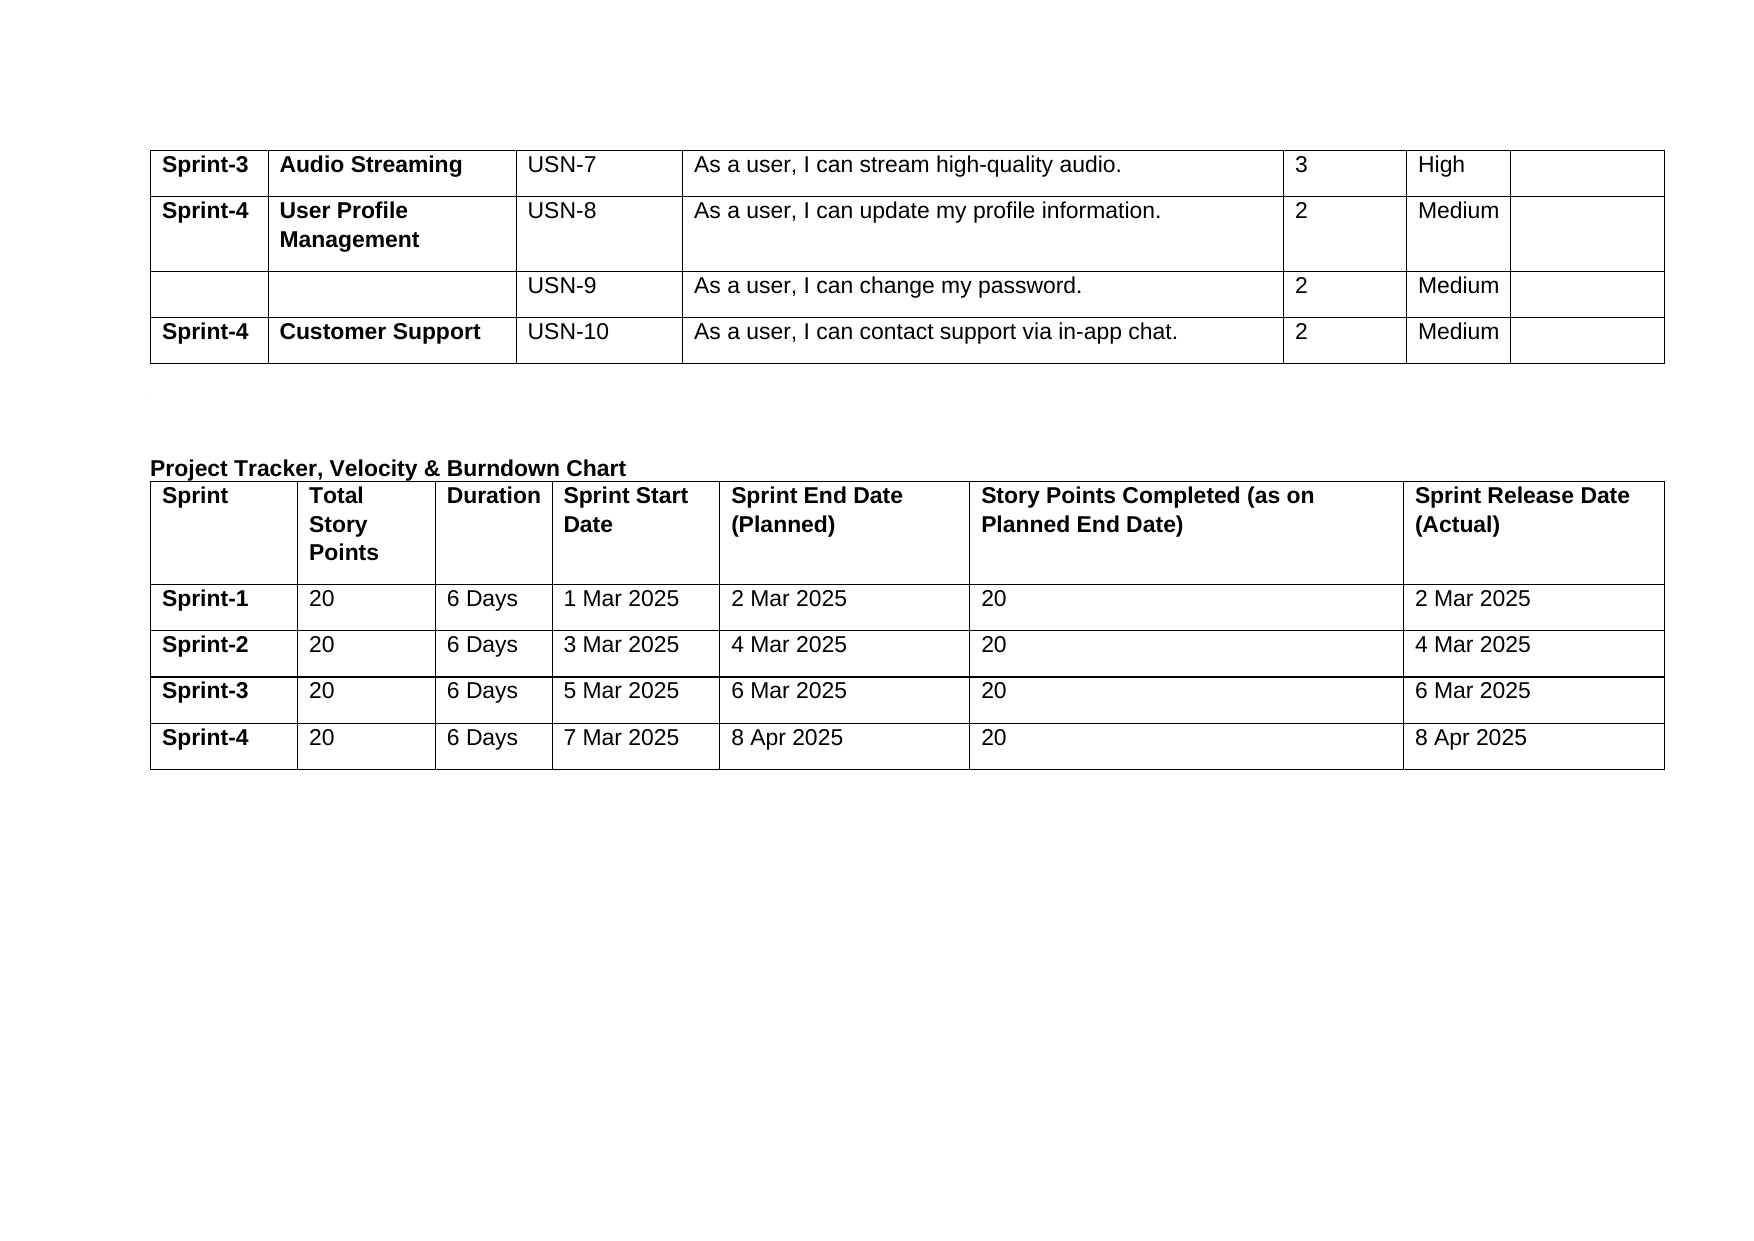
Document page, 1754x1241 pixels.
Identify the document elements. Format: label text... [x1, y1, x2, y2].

table_cell Sprint-4 [151, 724, 297, 769]
table_cell Sprint-4 [151, 318, 268, 363]
table_cell As a user, I can change my password. [683, 272, 1283, 317]
table_cell 20 [970, 678, 1403, 723]
table_cell 20 [298, 585, 435, 630]
table_cell 6 Days [436, 585, 552, 630]
table_cell 7 Mar 2025 [553, 724, 719, 769]
table_cell As a user, I can contact support via in-app chat. [683, 318, 1283, 363]
table_cell 20 [970, 585, 1403, 630]
table_cell 20 [298, 678, 435, 723]
table_cell [151, 272, 268, 317]
table_cell Sprint-2 [151, 631, 297, 676]
table_cell 1 Mar 2025 [553, 585, 719, 630]
table_cell Sprint-3 [151, 151, 268, 196]
text Project Tracker, Velocity & Burndown Chart [150, 455, 1665, 481]
table_header Total Story Points [298, 482, 435, 584]
table_header Duration [436, 482, 552, 584]
table_cell Medium [1407, 272, 1510, 317]
table_cell [1511, 318, 1664, 363]
table_cell 5 Mar 2025 [553, 678, 719, 723]
table_cell As a user, I can update my profile information. [683, 197, 1283, 271]
table_cell Sprint-3 [151, 678, 297, 723]
table_header Sprint [151, 482, 297, 584]
table_cell 20 [970, 724, 1403, 769]
table_cell 20 [298, 724, 435, 769]
table_cell 20 [970, 631, 1403, 676]
table_cell Customer Support [269, 318, 516, 363]
table_cell 6 Days [436, 631, 552, 676]
table_cell High [1407, 151, 1510, 196]
table_cell USN-9 [517, 272, 682, 317]
table_cell 8 Apr 2025 [720, 724, 969, 769]
table_cell 20 [298, 631, 435, 676]
table_header Sprint Release Date (Actual) [1404, 482, 1664, 584]
table_cell 2 Mar 2025 [720, 585, 969, 630]
table_cell 2 [1284, 318, 1406, 363]
table_cell Sprint-1 [151, 585, 297, 630]
table_cell 3 [1284, 151, 1406, 196]
table_cell Audio Streaming [269, 151, 516, 196]
table_cell USN-8 [517, 197, 682, 271]
table_cell 4 Mar 2025 [720, 631, 969, 676]
table_cell 6 Mar 2025 [720, 678, 969, 723]
table_cell 8 Apr 2025 [1404, 724, 1664, 769]
table_header Sprint Start Date [553, 482, 719, 584]
table_cell As a user, I can stream high-quality audio. [683, 151, 1283, 196]
table_cell 6 Mar 2025 [1404, 678, 1664, 723]
table_cell 4 Mar 2025 [1404, 631, 1664, 676]
table_cell 6 Days [436, 724, 552, 769]
table_cell Medium [1407, 318, 1510, 363]
table_cell [1511, 151, 1664, 196]
table_cell User Profile Management [269, 197, 516, 271]
table_cell 2 [1284, 272, 1406, 317]
table_cell 2 Mar 2025 [1404, 585, 1664, 630]
table_cell [269, 272, 516, 317]
table_cell 6 Days [436, 678, 552, 723]
table_cell [1511, 272, 1664, 317]
table_cell USN-10 [517, 318, 682, 363]
table_header Sprint End Date (Planned) [720, 482, 969, 584]
table_cell 3 Mar 2025 [553, 631, 719, 676]
table_cell [1511, 197, 1664, 271]
table_cell 2 [1284, 197, 1406, 271]
table_cell Medium [1407, 197, 1510, 271]
table_header Story Points Completed (as on Planned End Date) [970, 482, 1403, 584]
table_cell Sprint-4 [151, 197, 268, 271]
table_cell USN-7 [517, 151, 682, 196]
